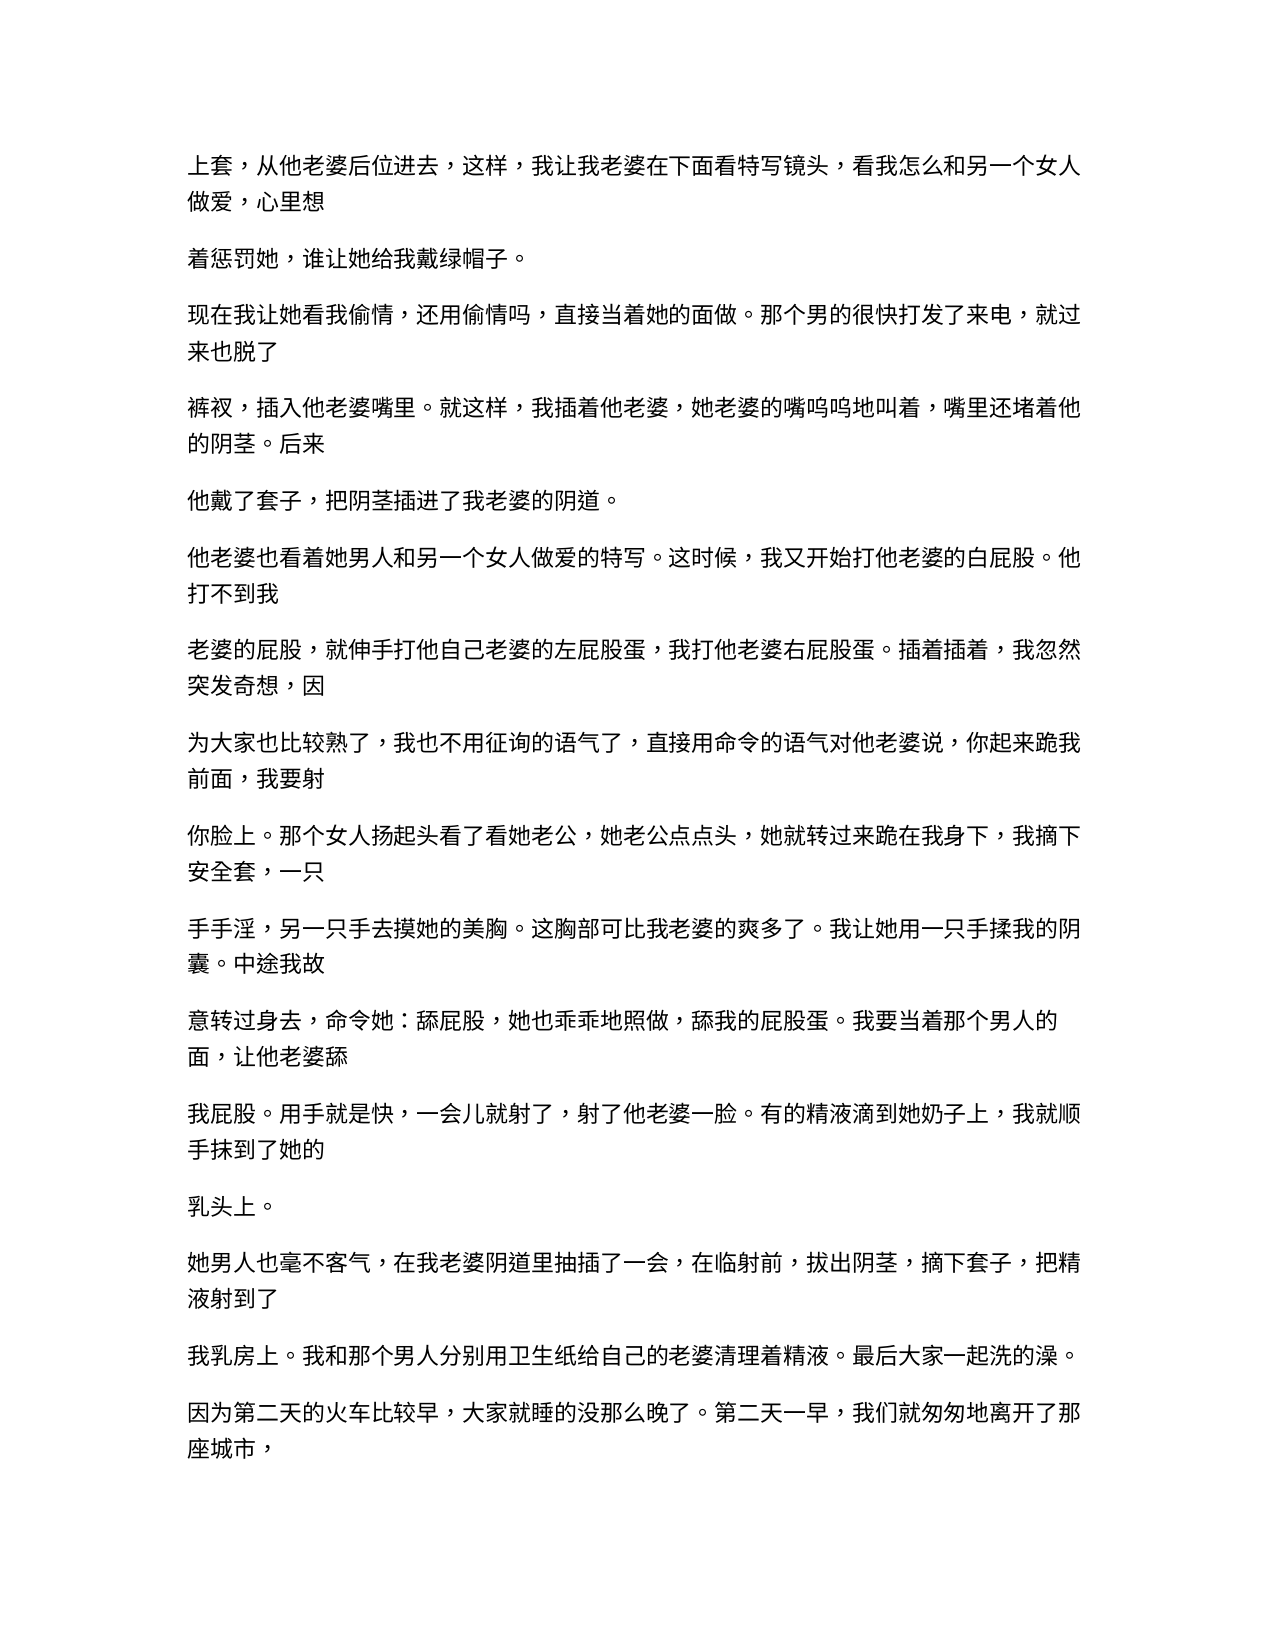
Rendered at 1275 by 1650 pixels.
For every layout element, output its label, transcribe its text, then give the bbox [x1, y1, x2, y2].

text 现在我让她看我偷情，还用偷情吗，直接当着她的面做。那个男的很快打发了来电，就过来也脱了 [187, 299, 1087, 367]
text 他戴了套子，把阴茎插进了我老婆的阴道。 [187, 485, 1087, 516]
text 因为第二天的火车比较早，大家就睡的没那么晚了。第二天一早，我们就匆匆地离开了那座城市， [187, 1397, 1087, 1464]
text 意转过身去，命令她：舔屁股，她也乖乖地照做，舔我的屁股蛋。我要当着那个男人的面，让他老婆舔 [187, 1005, 1087, 1072]
text 她男人也毫不客气，在我老婆阴道里抽插了一会，在临射前，拔出阴茎，摘下套子，把精液射到了 [187, 1247, 1087, 1314]
text 我屁股。用手就是快，一会儿就射了，射了他老婆一脸。有的精液滴到她奶子上，我就顺手抹到了她的 [187, 1098, 1087, 1165]
text 为大家也比较熟了，我也不用征询的语气了，直接用命令的语气对他老婆说，你起来跪我前面，我要射 [187, 727, 1087, 794]
text 上套，从他老婆后位进去，这样，我让我老婆在下面看特写镜头，看我怎么和另一个女人做爱，心里想 [187, 150, 1087, 217]
text 手手淫，另一只手去摸她的美胸。这胸部可比我老婆的爽多了。我让她用一只手揉我的阴囊。中途我故 [187, 912, 1087, 980]
text 乳头上。 [187, 1191, 1087, 1222]
text 着惩罚她，谁让她给我戴绿帽子。 [187, 243, 1087, 274]
text 老婆的屁股，就伸手打他自己老婆的左屁股蛋，我打他老婆右屁股蛋。插着插着，我忽然突发奇想，因 [187, 634, 1087, 702]
text 他老婆也看着她男人和另一个女人做爱的特写。这时候，我又开始打他老婆的白屁股。他打不到我 [187, 542, 1087, 609]
text 裤衩，插入他老婆嘴里。就这样，我插着他老婆，她老婆的嘴呜呜地叫着，嘴里还堵着他的阴茎。后来 [187, 392, 1087, 459]
text 我乳房上。我和那个男人分别用卫生纸给自己的老婆清理着精液。最后大家一起洗的澡。 [187, 1340, 1087, 1371]
text 你脸上。那个女人扬起头看了看她老公，她老公点点头，她就转过来跪在我身下，我摘下安全套，一只 [187, 820, 1087, 887]
